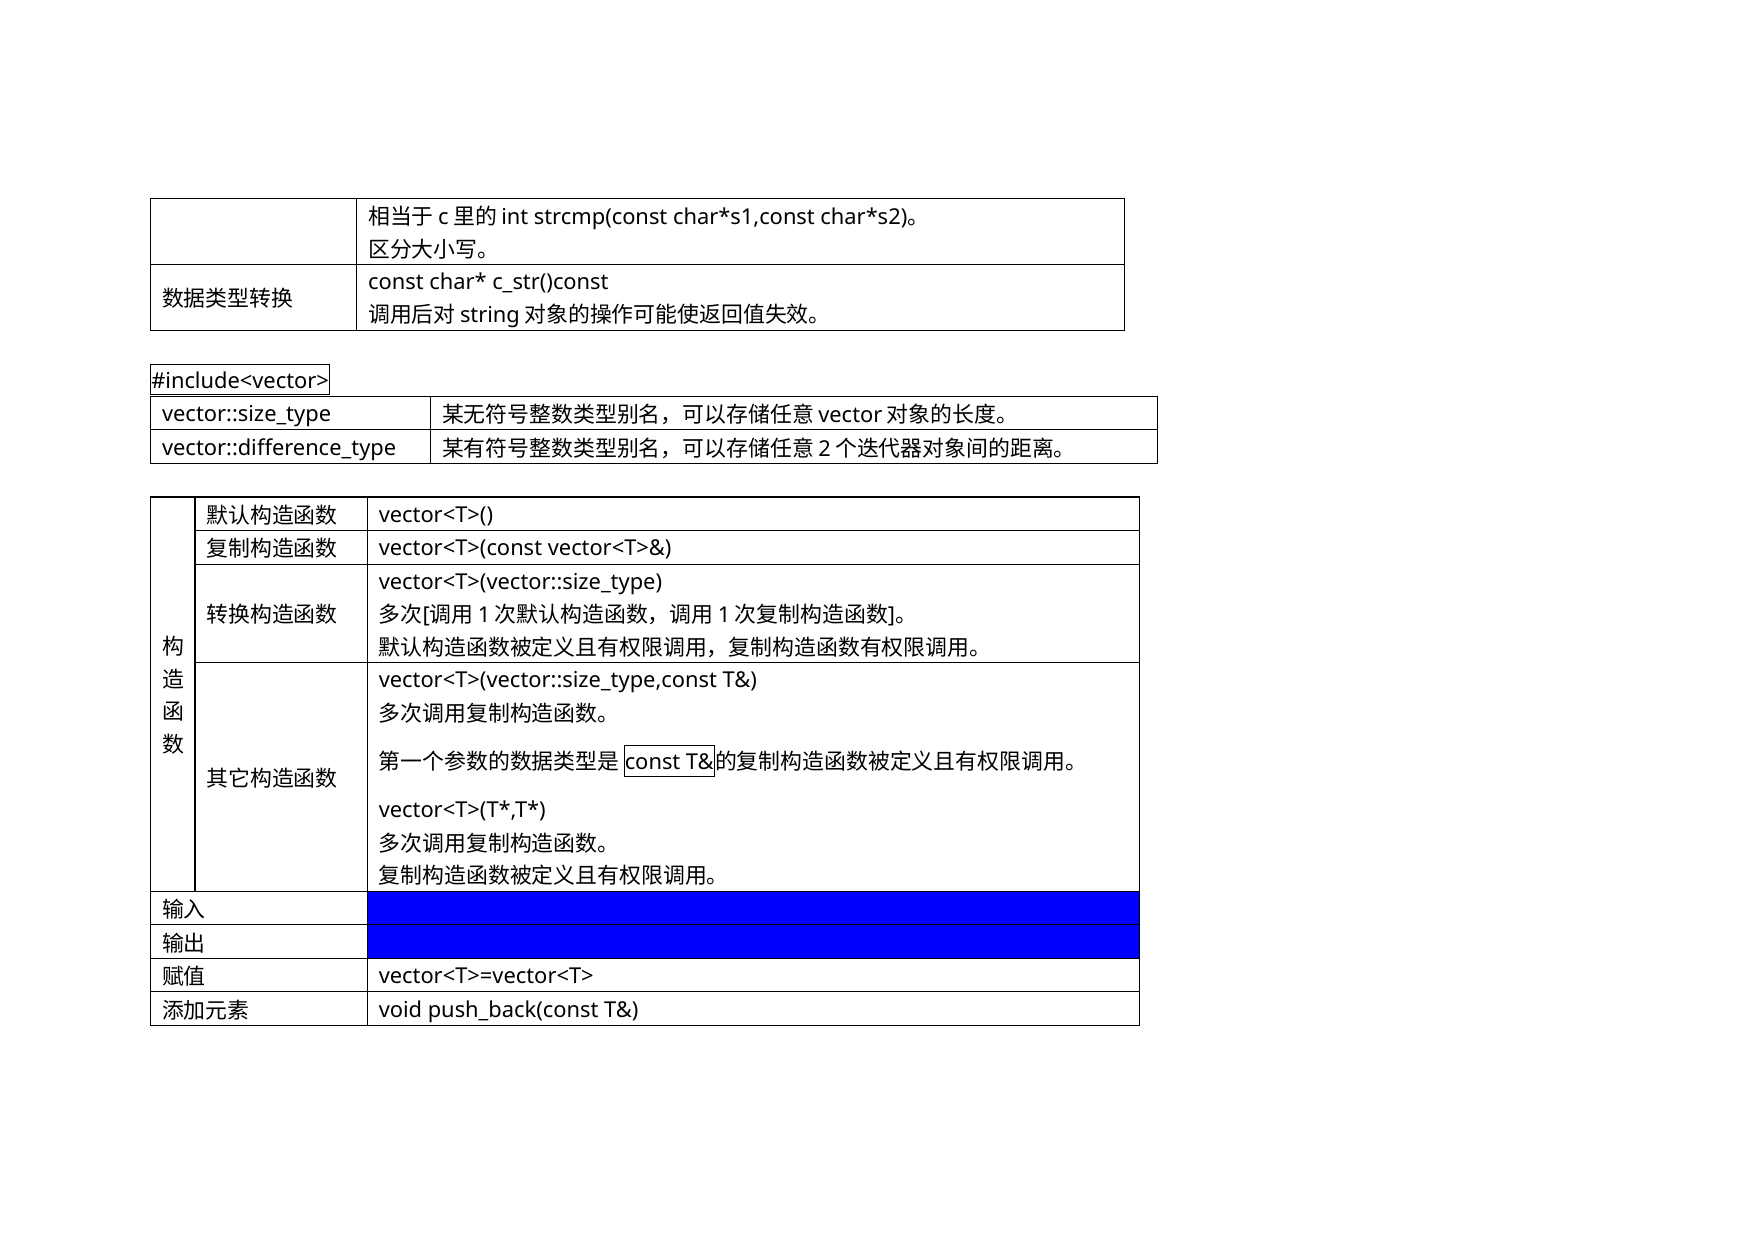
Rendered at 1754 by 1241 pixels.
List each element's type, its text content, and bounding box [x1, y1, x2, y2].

table_cell 输入 [151, 892, 367, 924]
table_cell 添加元素 [151, 992, 367, 1025]
text #include<vector> [151, 363, 1604, 396]
table_cell vector<T>(const vector<T>&) [368, 531, 1139, 563]
table_cell [368, 925, 1139, 958]
table_cell 数据类型转换 [151, 265, 356, 330]
table_cell 复制构造函数 [196, 531, 367, 563]
table_cell 转换构造函数 [196, 565, 367, 662]
table_cell const char* c_str()const 调用后对string对象的操作可能使返回值失效。 [357, 265, 1124, 330]
table_cell vector<T>(vector::size_type) 多次[调用1次默认构造函数，调用1次复制构造函数]。 默认构造函数被定义且有权限调用，复制构造函数有权限调用。 [368, 565, 1139, 662]
table_cell 输出 [151, 925, 367, 958]
table_cell 比较 [151, 199, 356, 264]
table_cell 赋值 [151, 959, 367, 991]
table_cell void push_back(const T&) [368, 992, 1139, 1025]
table_header vector<T>() [368, 498, 1139, 530]
table_cell operator==、operator!=、operator<、operator<=、operator>、operator>= 相当于c里的int strcmp(const char*s1,const char*s2)。 区分大小写。 [357, 199, 1124, 264]
table_header 某无符号整数类型别名，可以存储任意vector对象的长度。 [431, 397, 1157, 429]
table_header 构造函数 [151, 498, 194, 891]
table_header 默认构造函数 [196, 498, 367, 530]
table_header vector::size_type [151, 397, 430, 429]
table_cell vector<T>=vector<T> [368, 959, 1139, 991]
table_cell 其它构造函数 [196, 663, 367, 891]
table_cell [368, 892, 1139, 924]
table_cell vector::difference_type [151, 430, 430, 463]
table_cell 某有符号整数类型别名，可以存储任意2个迭代器对象间的距离。 [431, 430, 1157, 463]
table_cell vector<T>(vector::size_type,const T&) 多次调用复制构造函数。 第一个参数的数据类型是const T&的复制构造函数被定义且有权限调用。 vector<T>(T*,T*) 多次调用复制构造函数。 复制构造函数被定义且有权限调用。 [368, 663, 1139, 891]
